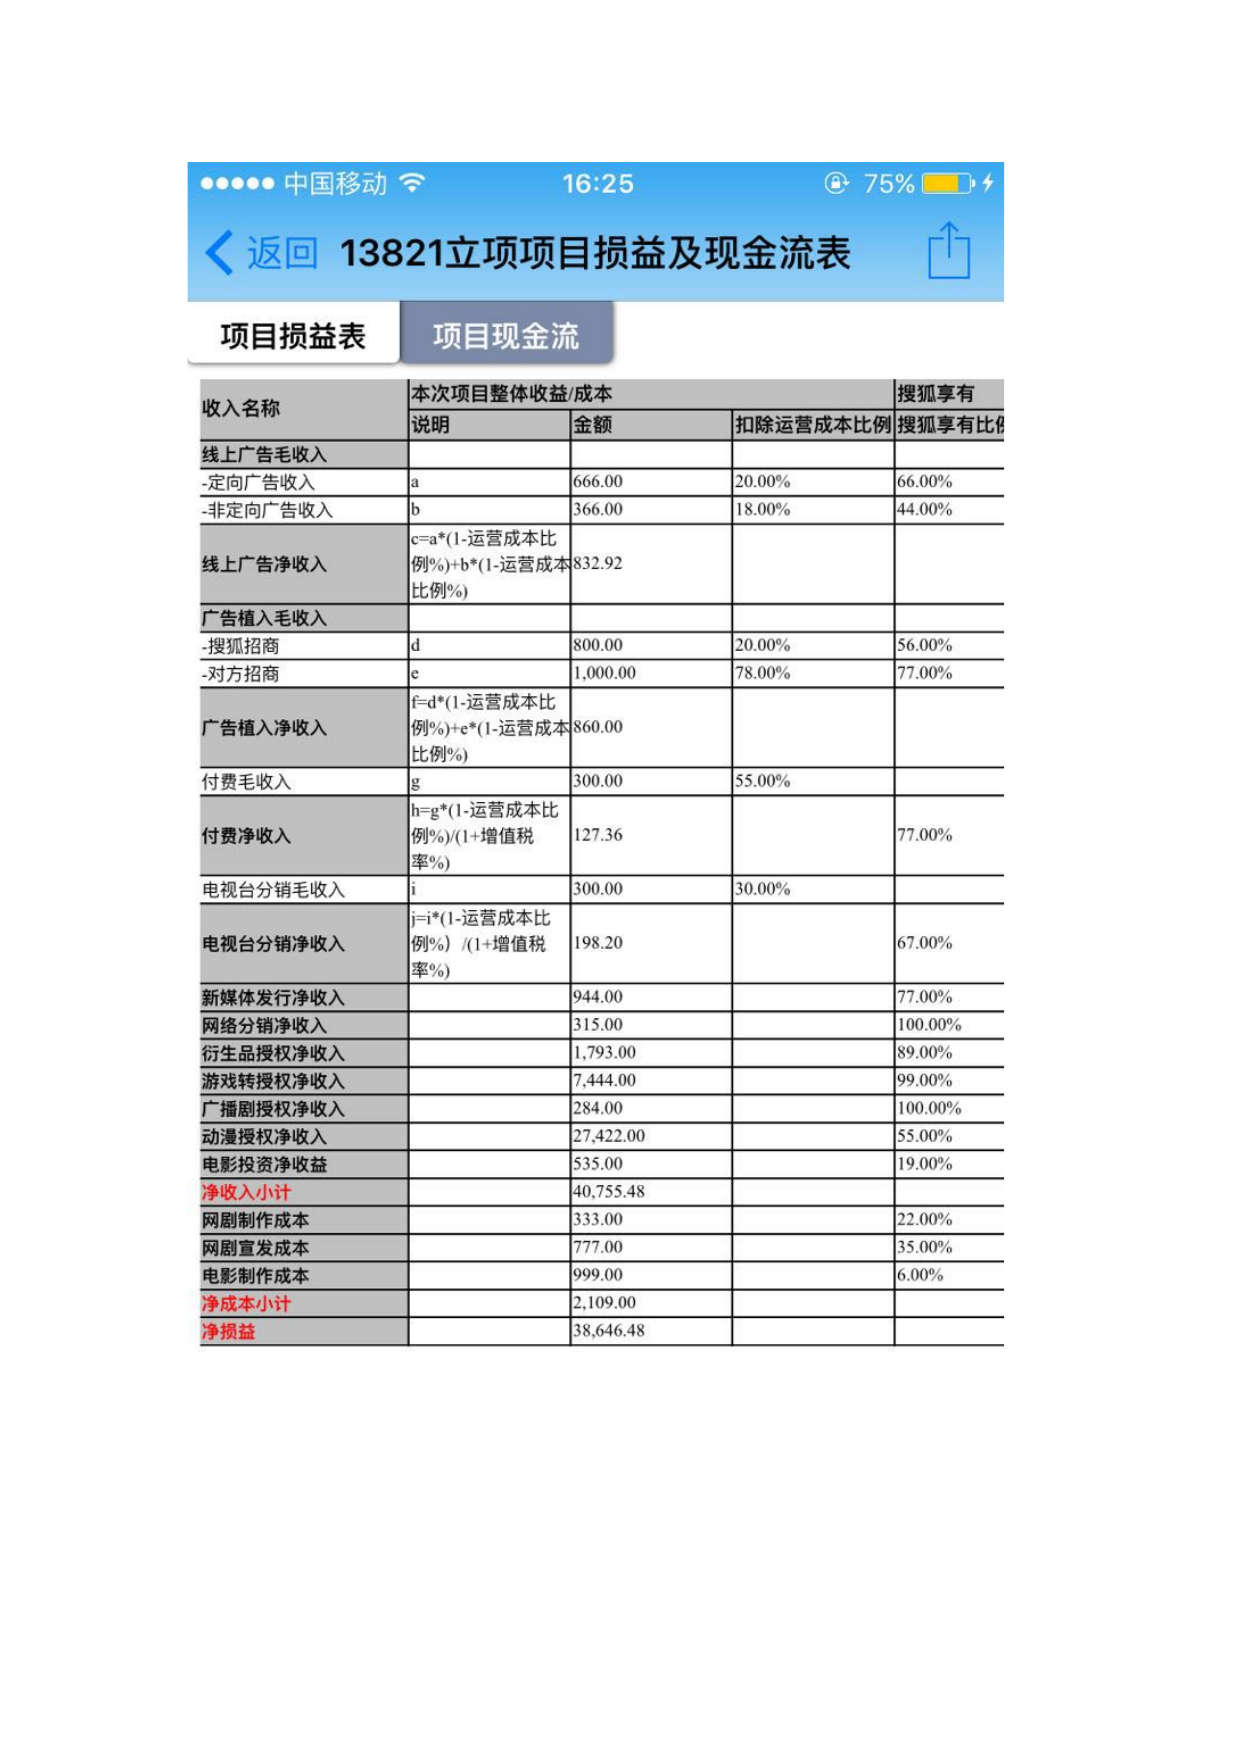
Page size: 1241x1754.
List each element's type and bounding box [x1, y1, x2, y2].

picture [187, 162, 1005, 1592]
